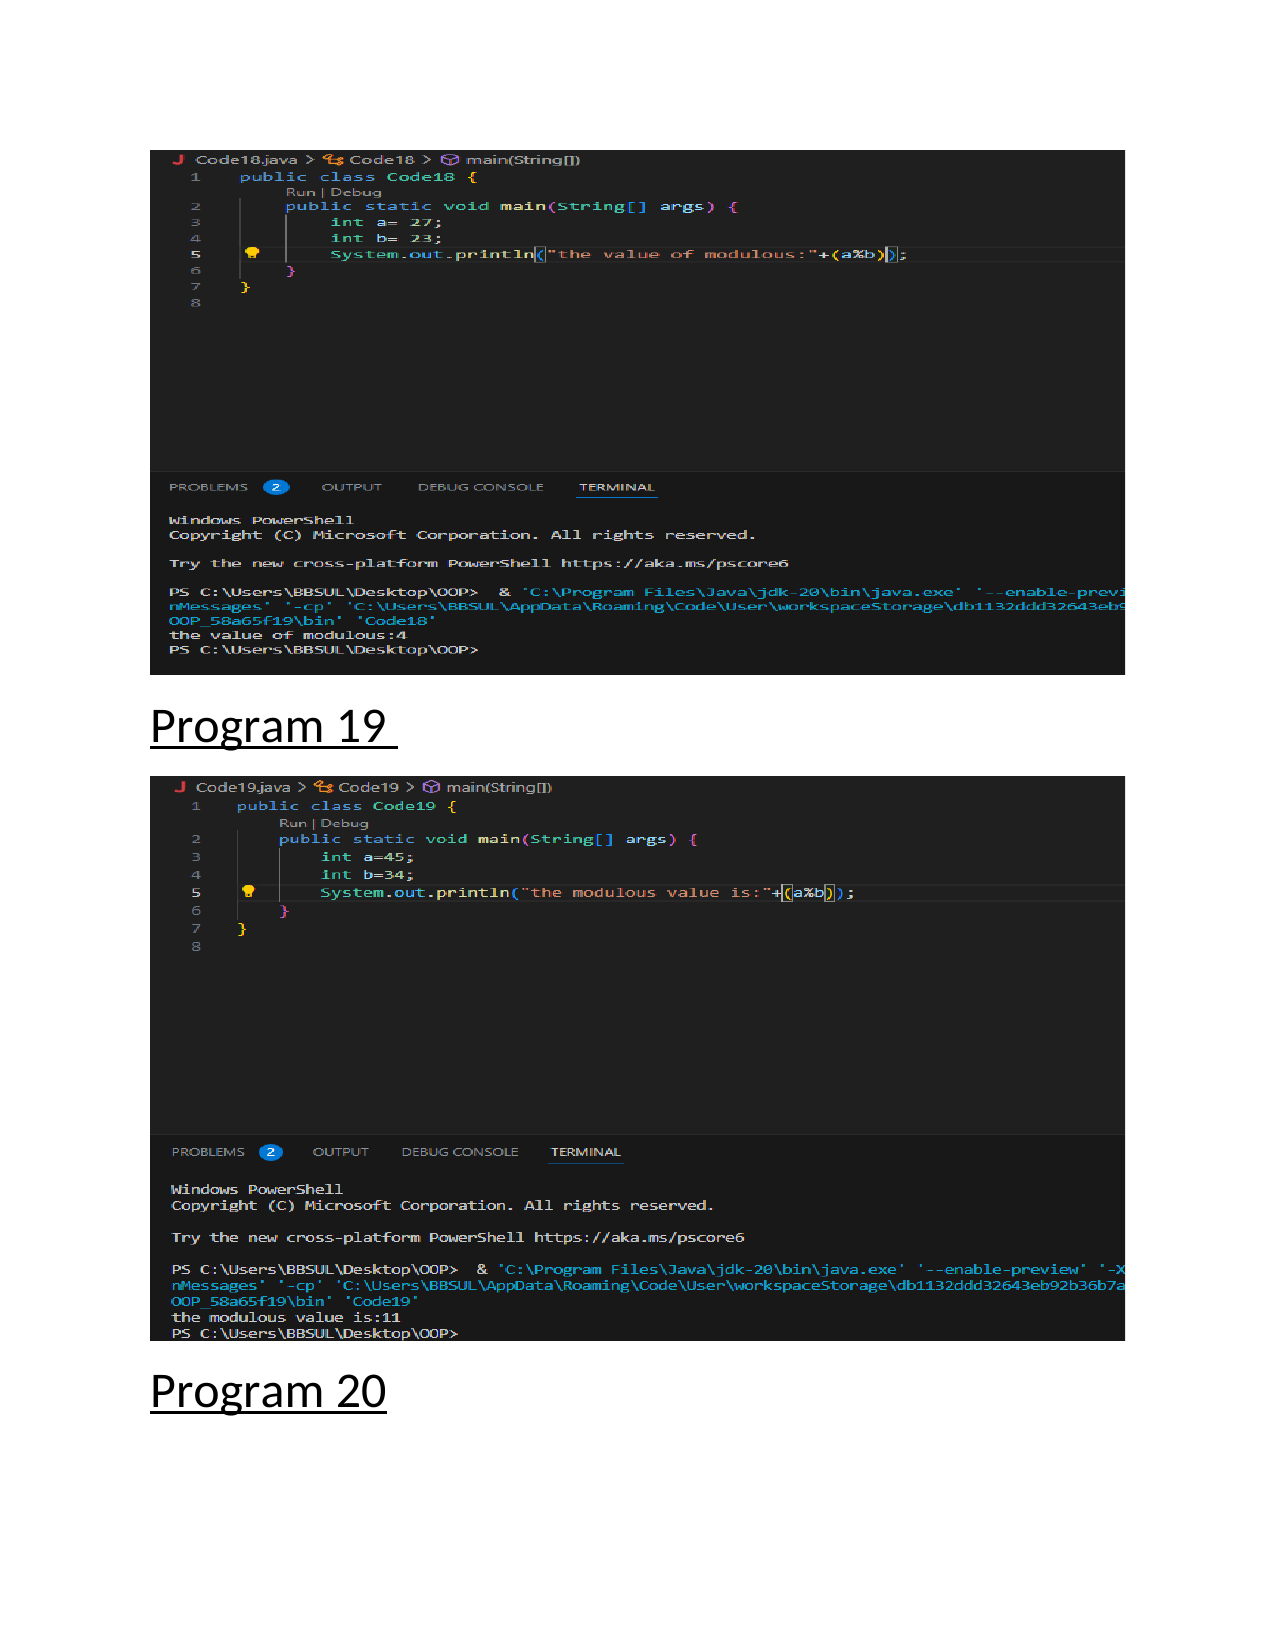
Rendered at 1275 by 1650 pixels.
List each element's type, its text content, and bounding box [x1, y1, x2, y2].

picture [150, 776, 1125, 1341]
text Program 19 [150, 694, 1125, 755]
text Program 20 [150, 1359, 1125, 1420]
picture [150, 150, 1125, 675]
